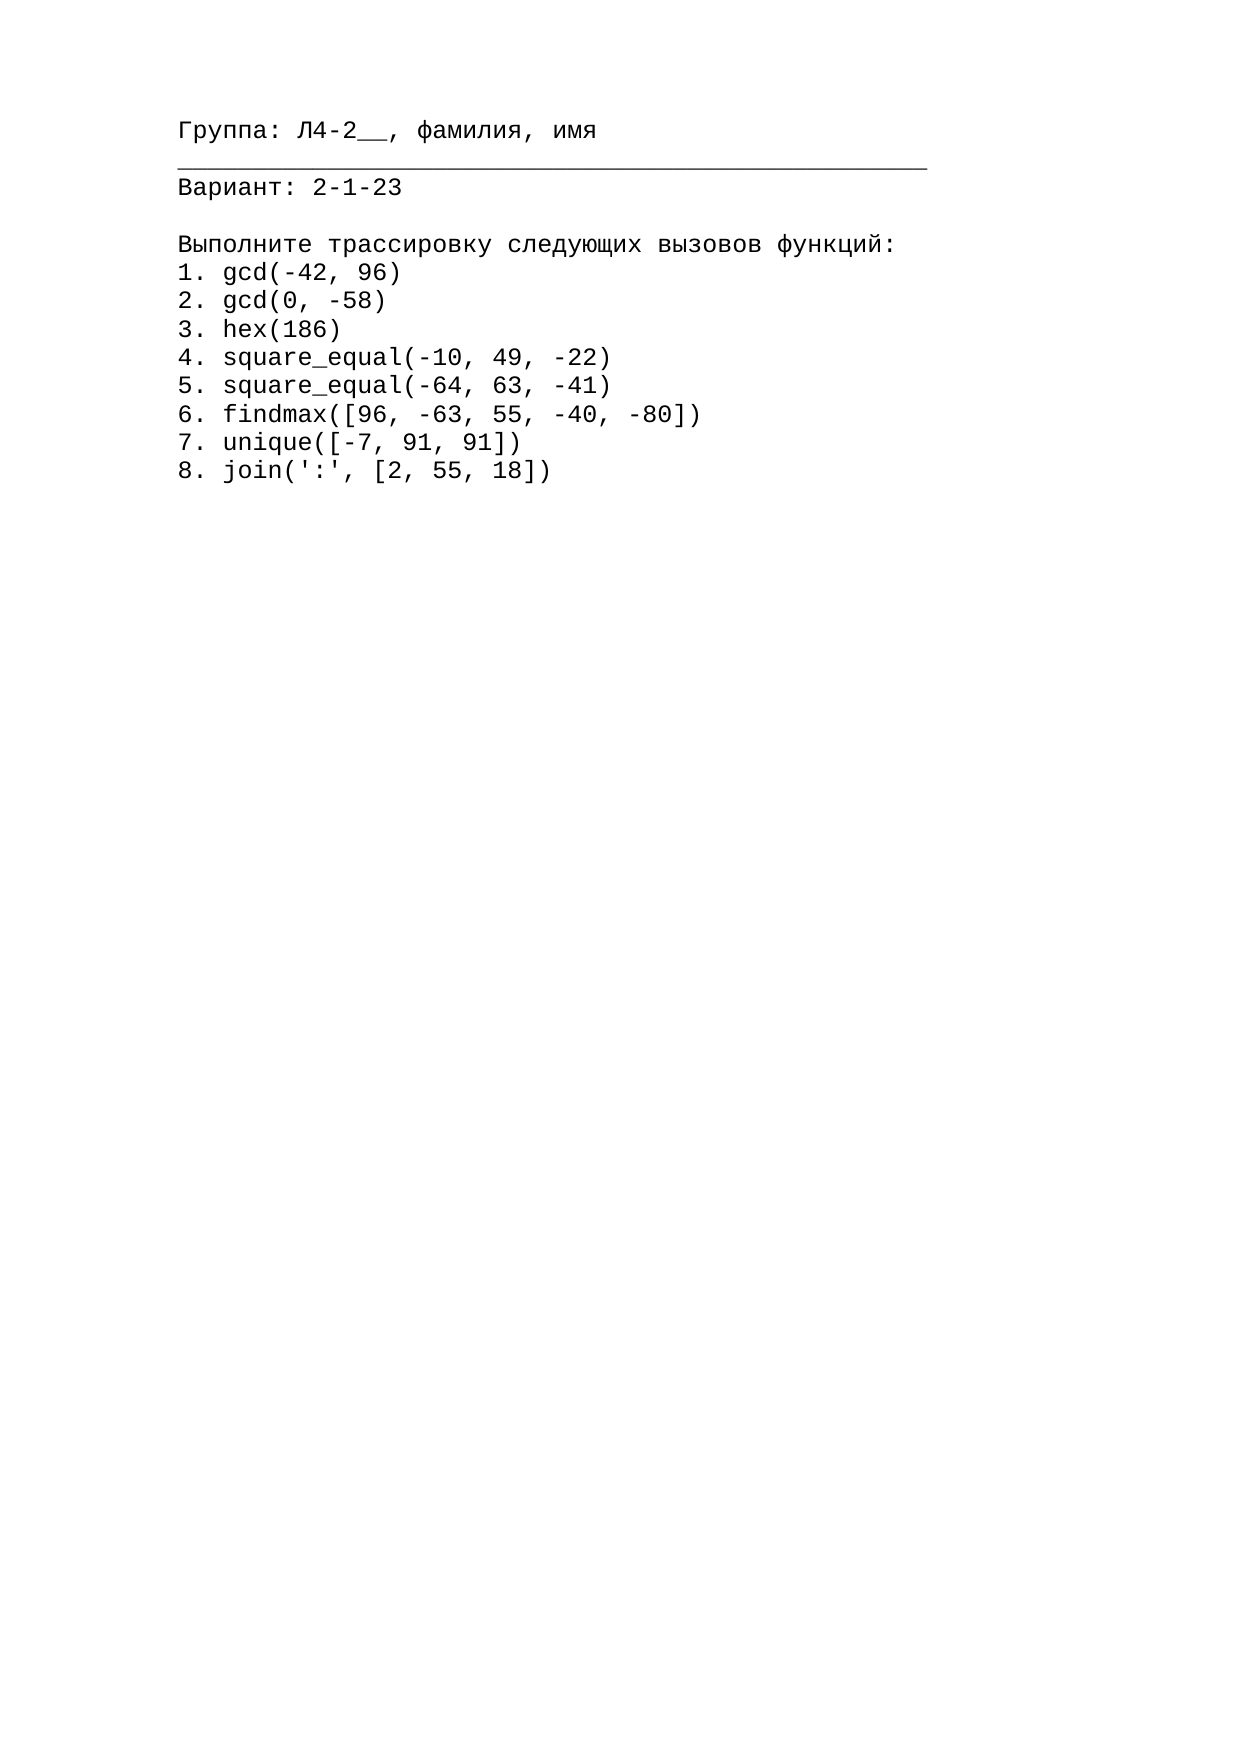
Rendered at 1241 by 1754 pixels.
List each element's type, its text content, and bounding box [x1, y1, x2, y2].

text Вариант: 2-1-23 [177, 175, 1152, 203]
text 6. findmax([96, -63, 55, -40, -80]) [177, 401, 1152, 430]
text Группа: Л4-2__, фамилия, имя __________________________________________________ [177, 118, 1152, 175]
text 2. gcd(0, -58) [177, 288, 1152, 316]
text 1. gcd(-42, 96) [177, 260, 1152, 288]
text 3. hex(186) [177, 316, 1152, 345]
text 4. square_equal(-10, 49, -22) [177, 345, 1152, 373]
text Выполните трассировку следующих вызовов функций: [177, 231, 1152, 260]
text 8. join(':', [2, 55, 18]) [177, 458, 1152, 486]
text 7. unique([-7, 91, 91]) [177, 430, 1152, 458]
text 5. square_equal(-64, 63, -41) [177, 373, 1152, 401]
